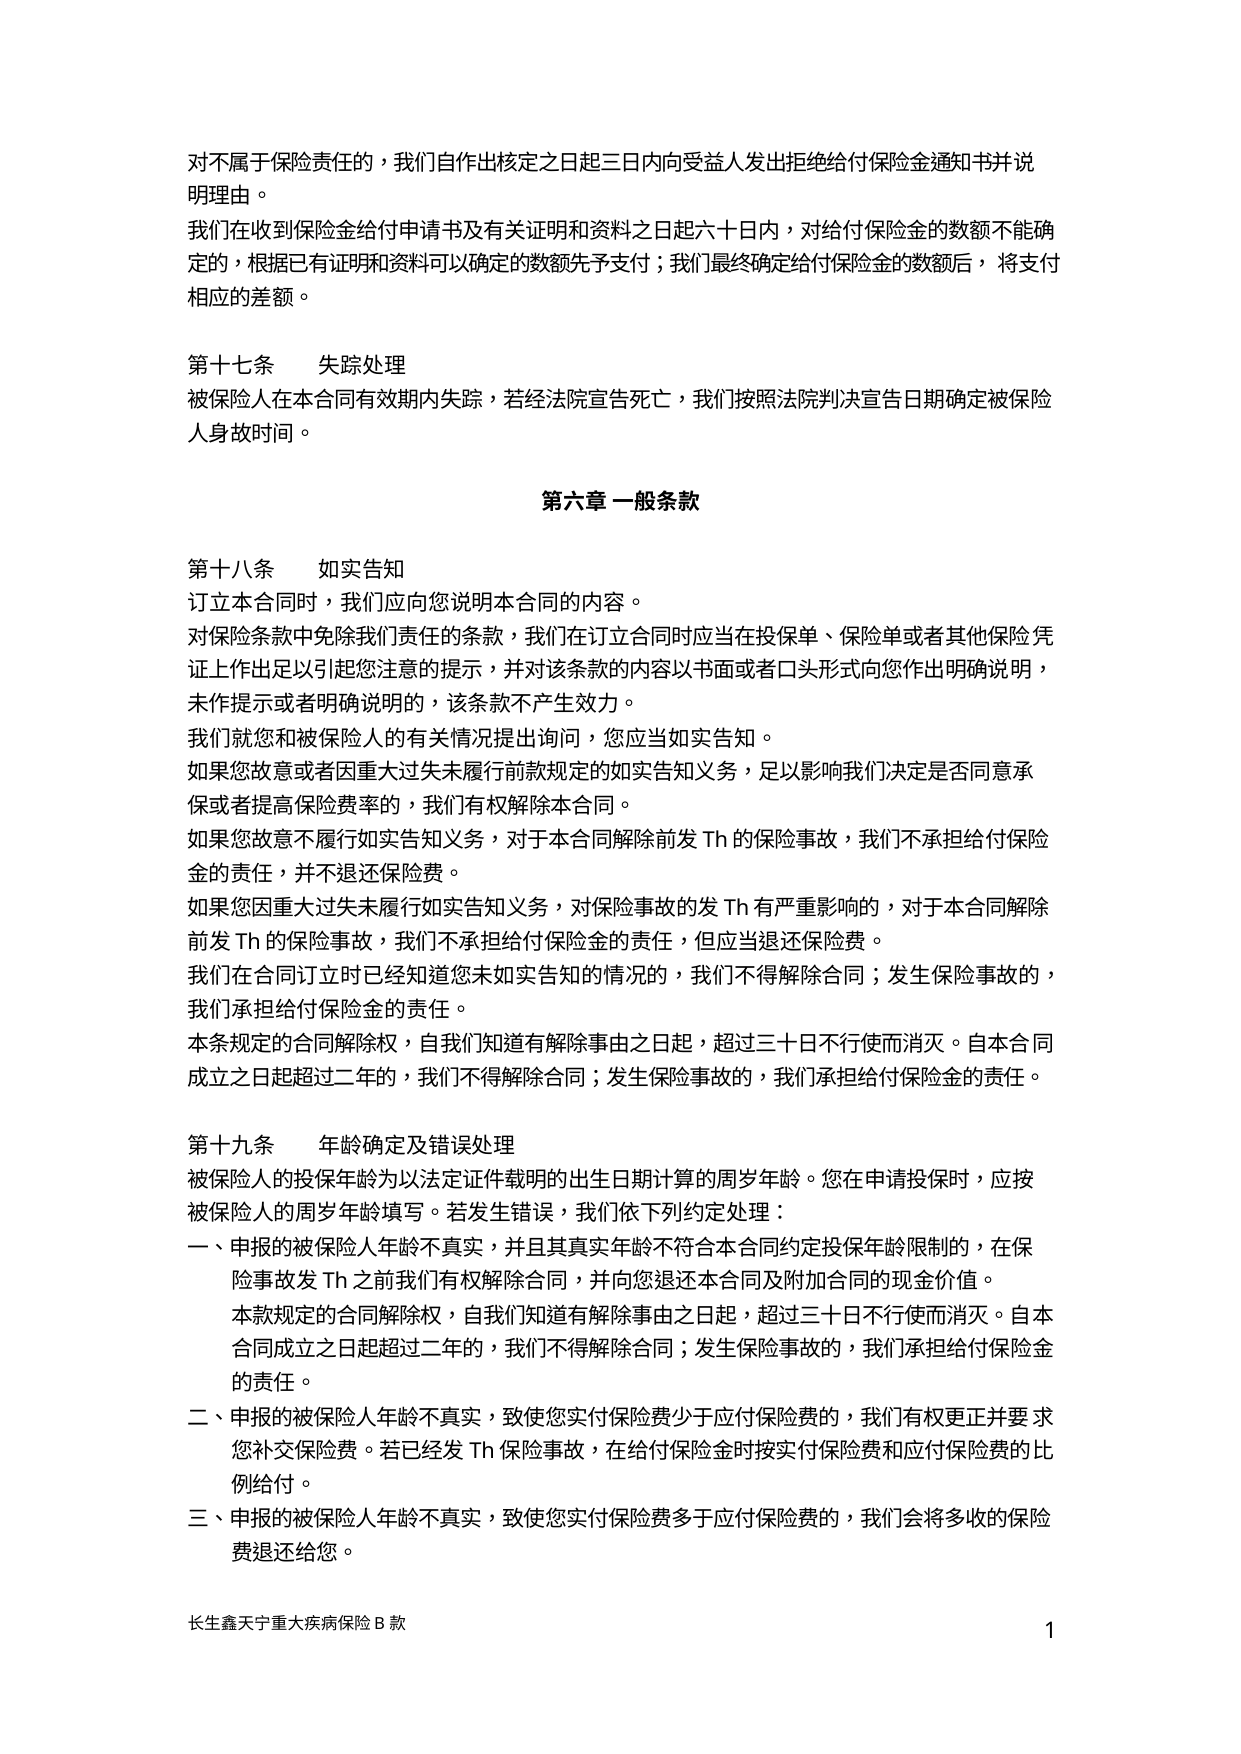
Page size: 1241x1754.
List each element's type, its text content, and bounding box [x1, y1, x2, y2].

text 二、申报的被保险人年龄不真实，致使您实付保险费少于应付保险费的，我们有权更正并要求您补交保险费。若已经发Th保险事故，在给付保险金时按实付保险费和应付保险费的比例给付。 [187, 1401, 1054, 1498]
text 我们在合同订立时已经知道您未如实告知的情况的，我们不得解除合同；发生保险事故的， 我们承担给付保险金的责任。 [187, 960, 1063, 1024]
text 第十九条 年龄确定及错误处理 [187, 1130, 1076, 1160]
text 对不属于保险责任的，我们自作出核定之日起三日内向受益人发出拒绝给付保险金通知书并说明理由。 [187, 147, 1054, 210]
text 如果您故意或者因重大过失未履行前款规定的如实告知义务，足以影响我们决定是否同意承保或者提高保险费率的，我们有权解除本合同。 [187, 756, 1054, 820]
subtitle 第六章 一般条款 [459, 486, 782, 516]
text 如果您因重大过失未履行如实告知义务，对保险事故的发Th有严重影响的，对于本合同解除前发Th的保险事故，我们不承担给付保险金的责任，但应当退还保险费。 [187, 892, 1054, 956]
text 订立本合同时，我们应向您说明本合同的内容。 [187, 587, 1076, 617]
text 第十七条 失踪处理 [187, 350, 1076, 380]
text 第十八条 如实告知 [187, 553, 1076, 583]
text 被保险人的投保年龄为以法定证件载明的出生日期计算的周岁年龄。您在申请投保时，应按被保险人的周岁年龄填写。若发生错误，我们依下列约定处理： [187, 1164, 1053, 1227]
text 本款规定的合同解除权，自我们知道有解除事由之日起，超过三十日不行使而消灭。自本合同成立之日起超过二年的，我们不得解除合同；发生保险事故的，我们承担给付保险金的责任。 [231, 1300, 1054, 1397]
text 如果您故意不履行如实告知义务，对于本合同解除前发Th的保险事故，我们不承担给付保险金的责任，并不退还保险费。 [187, 824, 1054, 888]
text 三、申报的被保险人年龄不真实，致使您实付保险费多于应付保险费的，我们会将多收的保险费退还给您。 [187, 1503, 1054, 1567]
text 对保险条款中免除我们责任的条款，我们在订立合同时应当在投保单、保险单或者其他保险凭证上作出足以引起您注意的提示，并对该条款的内容以书面或者口头形式向您作出明确说明，未作提示或者明确说明的，该条款不产生效力。 [187, 621, 1054, 718]
text 一、申报的被保险人年龄不真实，并且其真实年龄不符合本合同约定投保年龄限制的，在保险事故发Th之前我们有权解除合同，并向您退还本合同及附加合同的现金价值。 [187, 1232, 1053, 1295]
text 本条规定的合同解除权，自我们知道有解除事由之日起，超过三十日不行使而消灭。自本合同成立之日起超过二年的，我们不得解除合同；发生保险事故的，我们承担给付保险金的责任。 [187, 1028, 1054, 1092]
text 我们在收到保险金给付申请书及有关证明和资料之日起六十日内，对给付保险金的数额不能确定的，根据已有证明和资料可以确定的数额先予支付；我们最终确定给付保险金的数额后， 将支付相应的差额。 [187, 215, 1065, 312]
text 我们就您和被保险人的有关情况提出询问，您应当如实告知。 [187, 723, 1076, 752]
text 被保险人在本合同有效期内失踪，若经法院宣告死亡，我们按照法院判决宣告日期确定被保险人身故时间。 [187, 384, 1054, 447]
